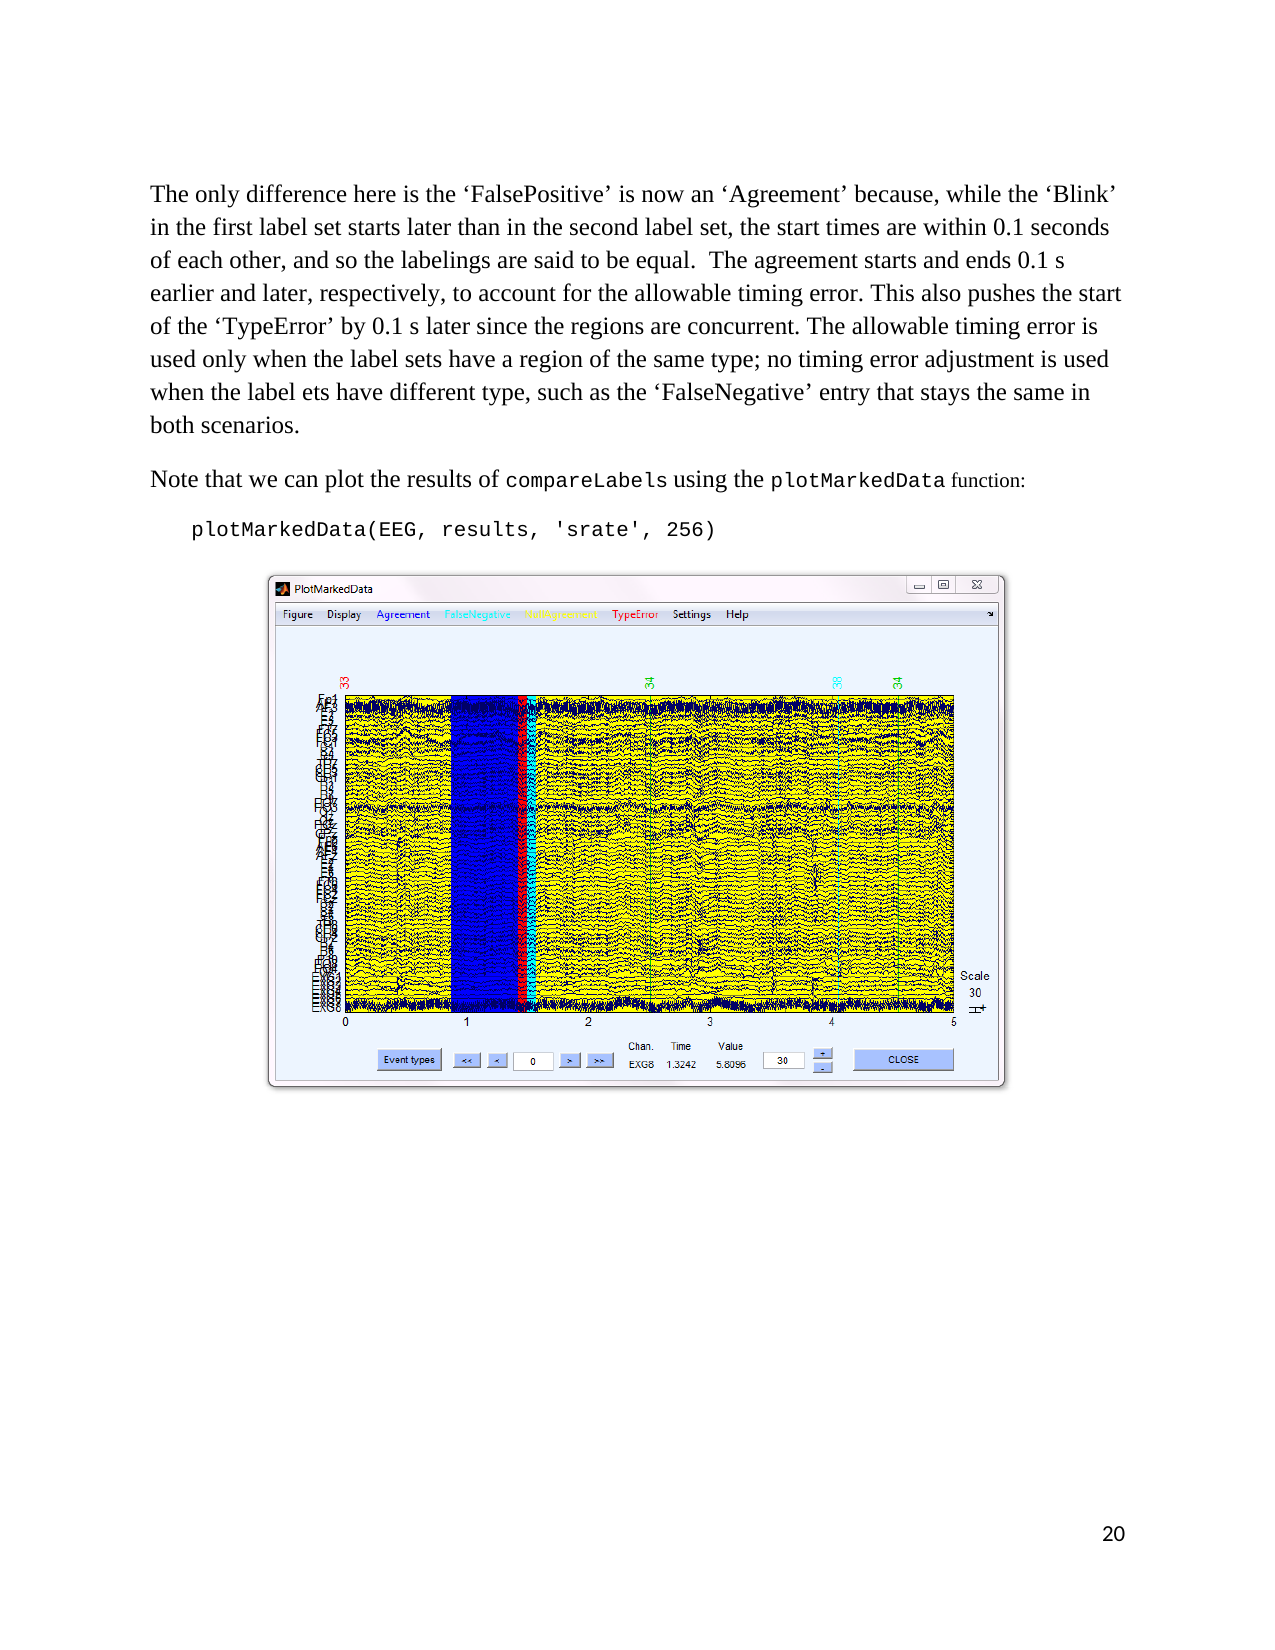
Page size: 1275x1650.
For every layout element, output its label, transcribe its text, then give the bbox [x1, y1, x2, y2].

text The only difference here is the ‘FalsePositive’ is now an ‘Agreement’ because, while the ‘Blink’ in the first label set starts later than in the second label set, the start times are within 0.1 seconds of each other, and so the labelings are said to be equal. The agreement starts and ends 0.1 s earlier and later, respectively, to account for the allowable timing error. This also pushes the start of the ‘TypeError’ by 0.1 s later since the regions are concurrent. The allowable timing error is used only when the label sets have a region of the same type; no timing error adjustment is used when the label ets have different type, such as the ‘FalseNegative’ entry that stays the same in both scenarios. [150, 179, 1125, 439]
text Note that we can plot the results of compareLabels using the plotMarkedData function: [150, 464, 1125, 493]
picture [257, 566, 1018, 1100]
text plotMarkedData(EEG, results, 'srate', 256) [150, 518, 1125, 542]
